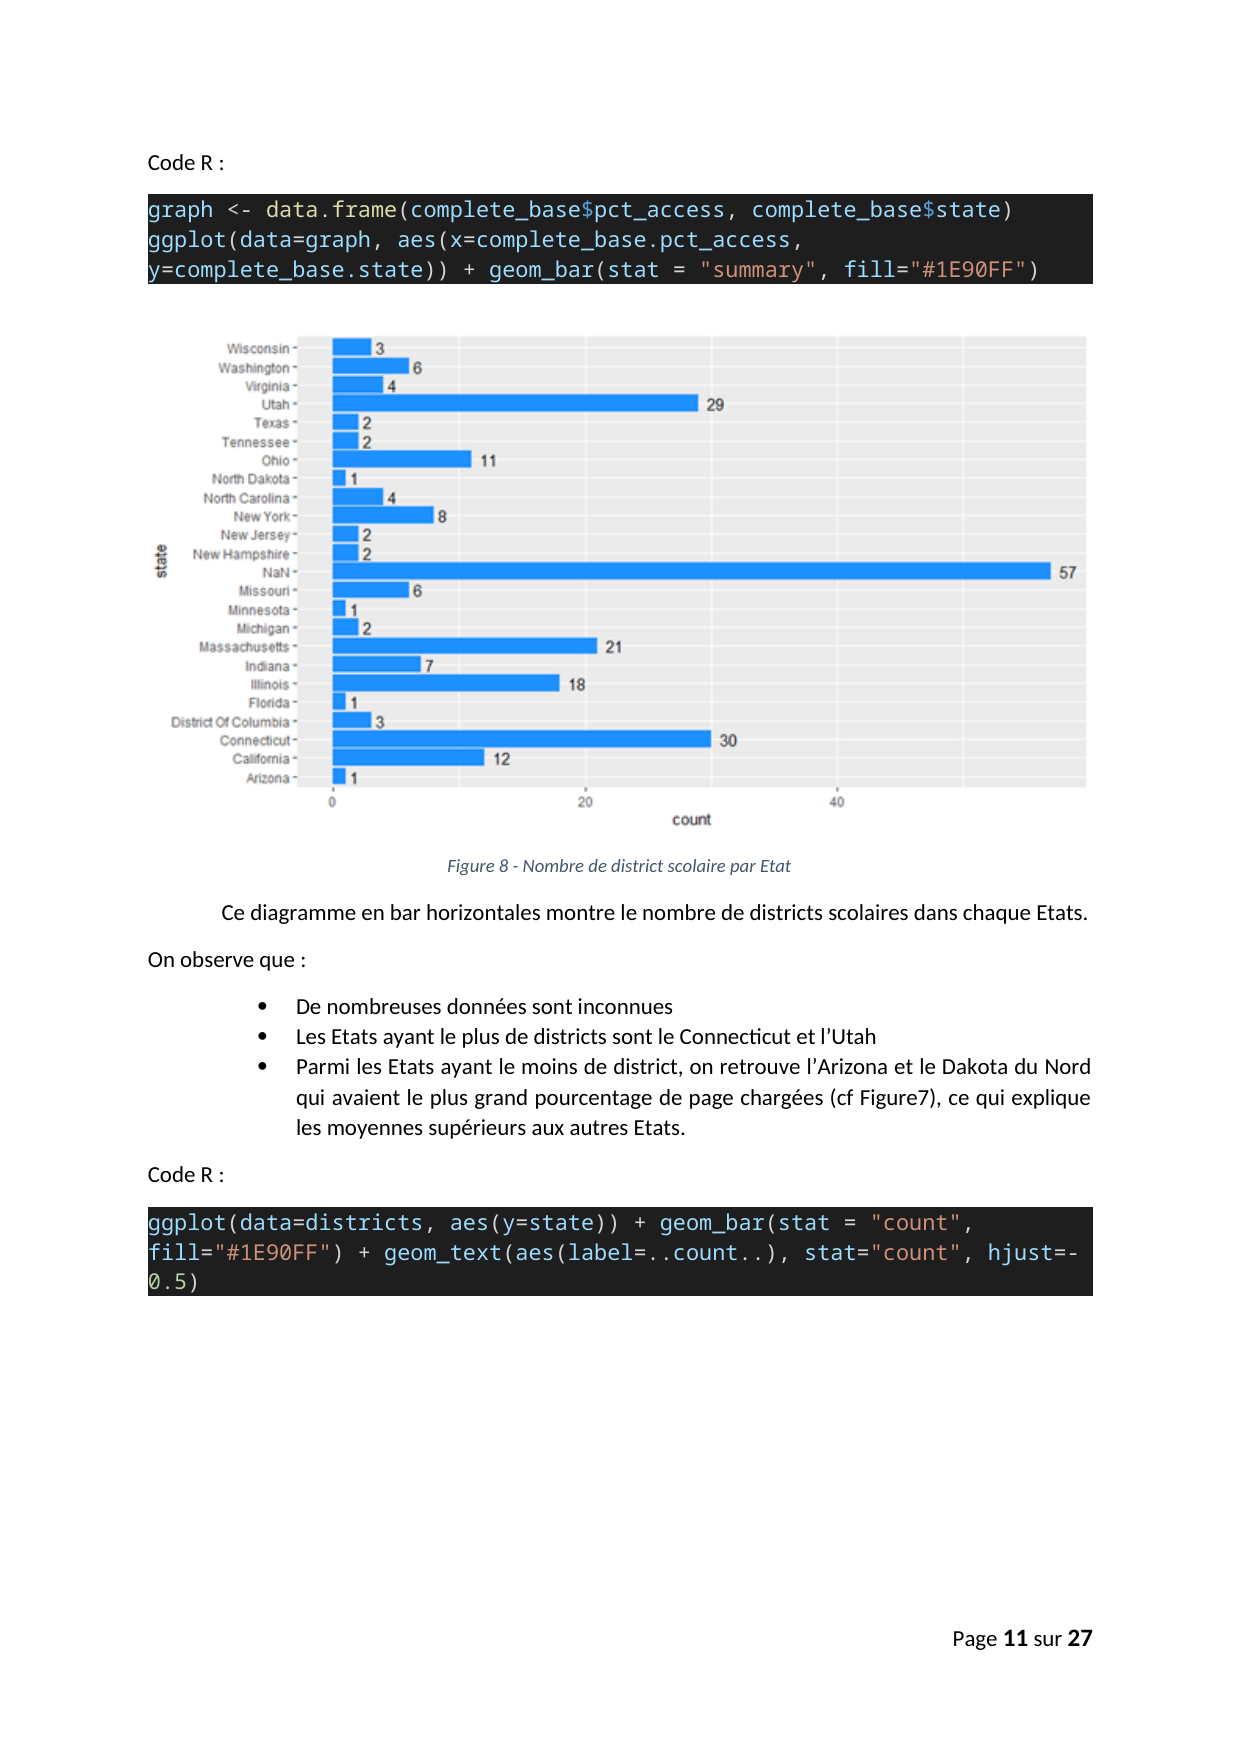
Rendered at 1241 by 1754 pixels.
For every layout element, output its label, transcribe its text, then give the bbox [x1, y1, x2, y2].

list De nombreuses données sont inconnues [258, 992, 1093, 1020]
list Les Etats ayant le plus de districts sont le Connecticut et l’Utah [258, 1022, 1093, 1050]
text ggplot(data=districts, aes(y=state)) + geom_bar(stat = "count", fill="#1E90FF") + geom_text(aes(label=..count..), stat="count", hjust=-0.5) [148, 1207, 1093, 1296]
list Parmi les Etats ayant le moins de district, on retrouve l’Arizona et le Dakota du Nord qui avaient le plus grand pourcentage de page chargées (cf Figure7), ce qui explique les moyennes supérieurs aux autres Etats. [258, 1052, 1093, 1141]
text Code R : [148, 148, 1093, 176]
text graph <- data.frame(complete_base$pct_access, complete_base$state) [148, 194, 1093, 224]
text On observe que : [148, 945, 1093, 973]
picture [147, 330, 1093, 836]
text ggplot(data=graph, aes(x=complete_base.pct_access, y=complete_base.state)) + geom_bar(stat = "summary", fill="#1E90FF") [148, 224, 1093, 284]
text Code R : [148, 1160, 1093, 1188]
text Ce diagramme en bar horizontales montre le nombre de districts scolaires dans chaque Etats. [148, 898, 1093, 926]
